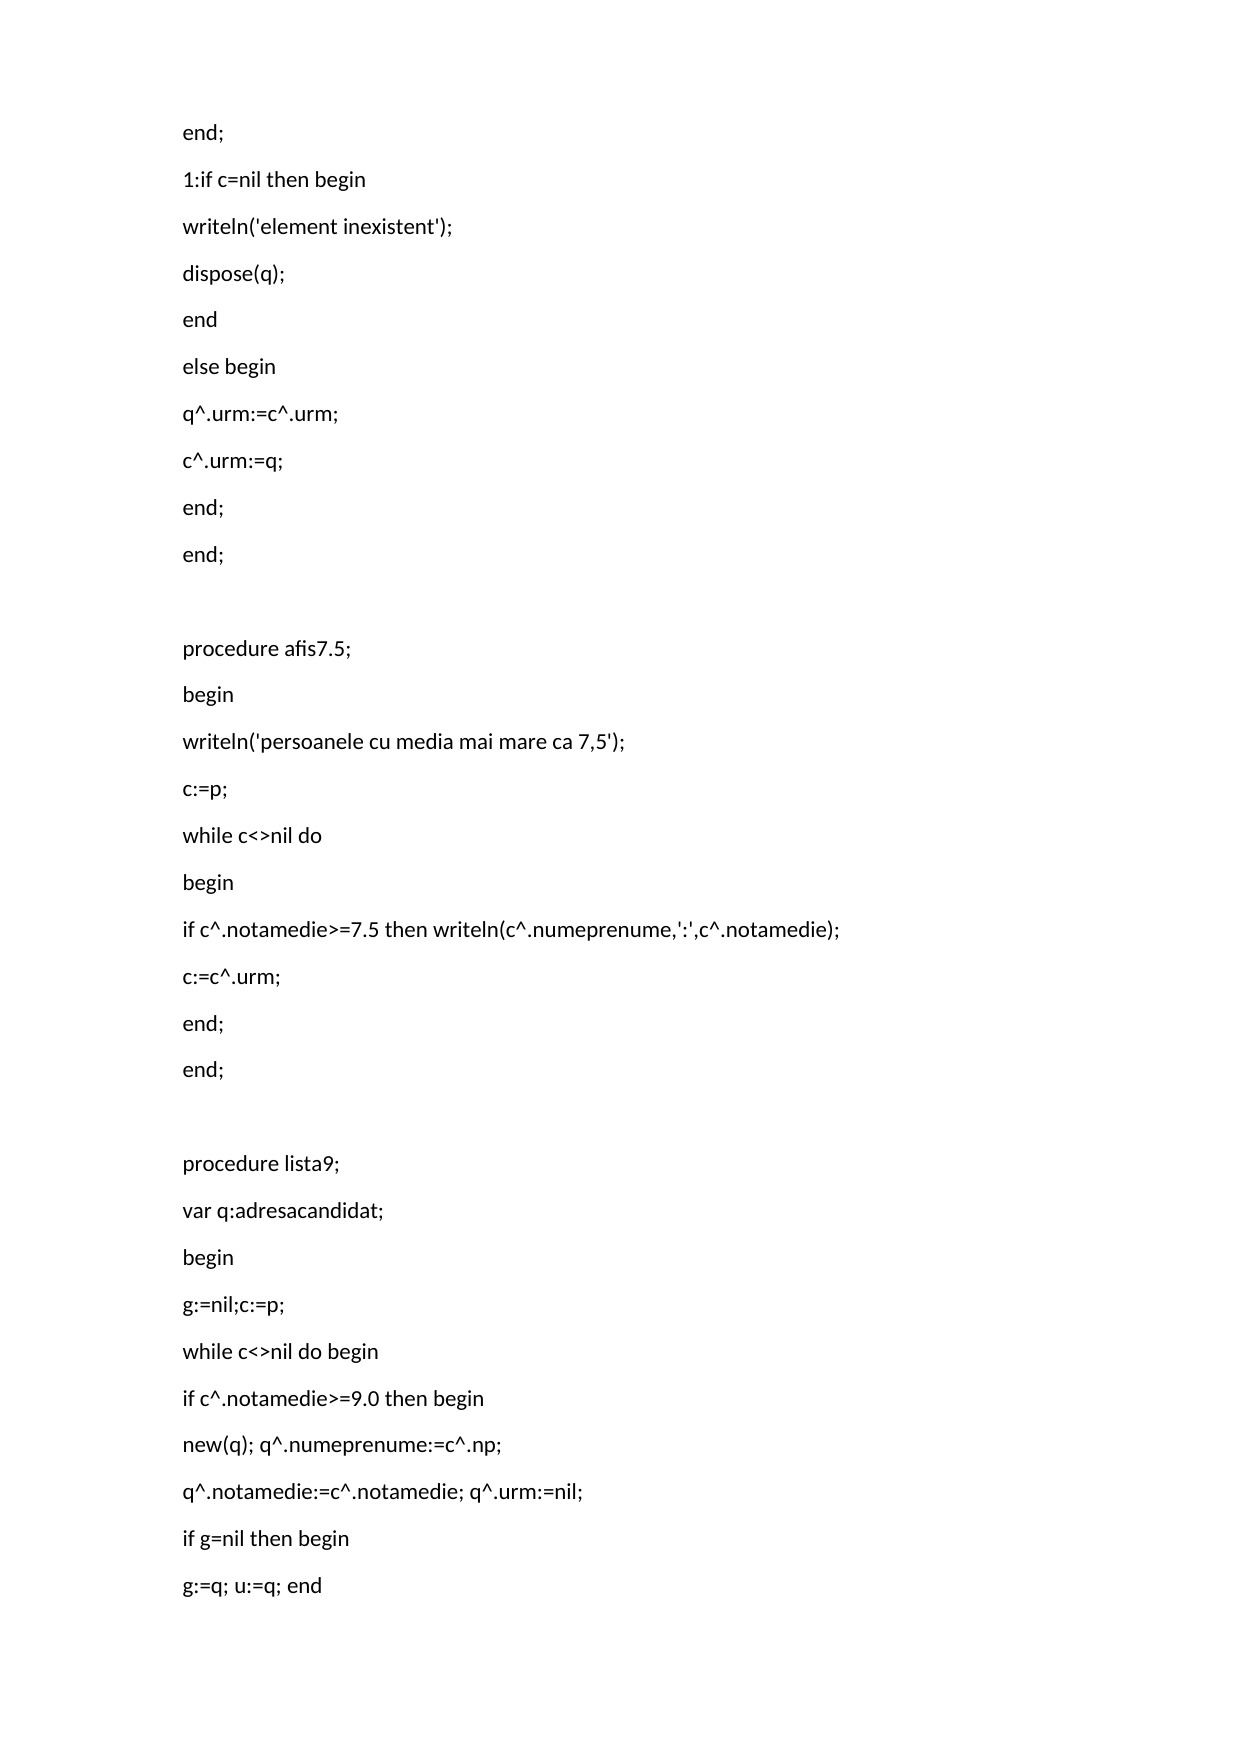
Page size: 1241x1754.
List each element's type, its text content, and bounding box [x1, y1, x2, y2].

text c:=c^.urm; [177, 962, 1152, 990]
text end; [177, 1009, 1152, 1037]
text begin [177, 681, 1152, 709]
text end; [177, 540, 1152, 568]
text c:=p; [177, 774, 1152, 802]
text procedure lista9; [177, 1149, 1152, 1177]
text c^.urm:=q; [177, 446, 1152, 474]
text q^.urm:=c^.urm; [177, 399, 1152, 427]
text end; [177, 1056, 1152, 1084]
text dispose(q); [177, 259, 1152, 287]
text begin [177, 868, 1152, 896]
text while c<>nil do begin [177, 1337, 1152, 1365]
text else begin [177, 352, 1152, 381]
text q^.notamedie:=c^.notamedie; q^.urm:=nil; [177, 1477, 1152, 1506]
text end; [177, 493, 1152, 521]
text writeln('element inexistent'); [177, 212, 1152, 240]
text new(q); q^.numeprenume:=c^.np; [177, 1431, 1152, 1459]
text if c^.notamedie>=9.0 then begin [177, 1384, 1152, 1412]
text writeln('persoanele cu media mai mare ca 7,5'); [177, 727, 1152, 756]
text end [177, 306, 1152, 334]
text begin [177, 1243, 1152, 1271]
text while c<>nil do [177, 821, 1152, 849]
text end; [177, 118, 1152, 146]
text if c^.notamedie>=7.5 then writeln(c^.numeprenume,':',c^.notamedie); [177, 915, 1152, 943]
text 1:if c=nil then begin [177, 165, 1152, 193]
text g:=q; u:=q; end [177, 1571, 1152, 1599]
text var q:adresacandidat; [177, 1196, 1152, 1224]
text if g=nil then begin [177, 1524, 1152, 1552]
text g:=nil;c:=p; [177, 1290, 1152, 1318]
text procedure afis7.5; [177, 634, 1152, 662]
